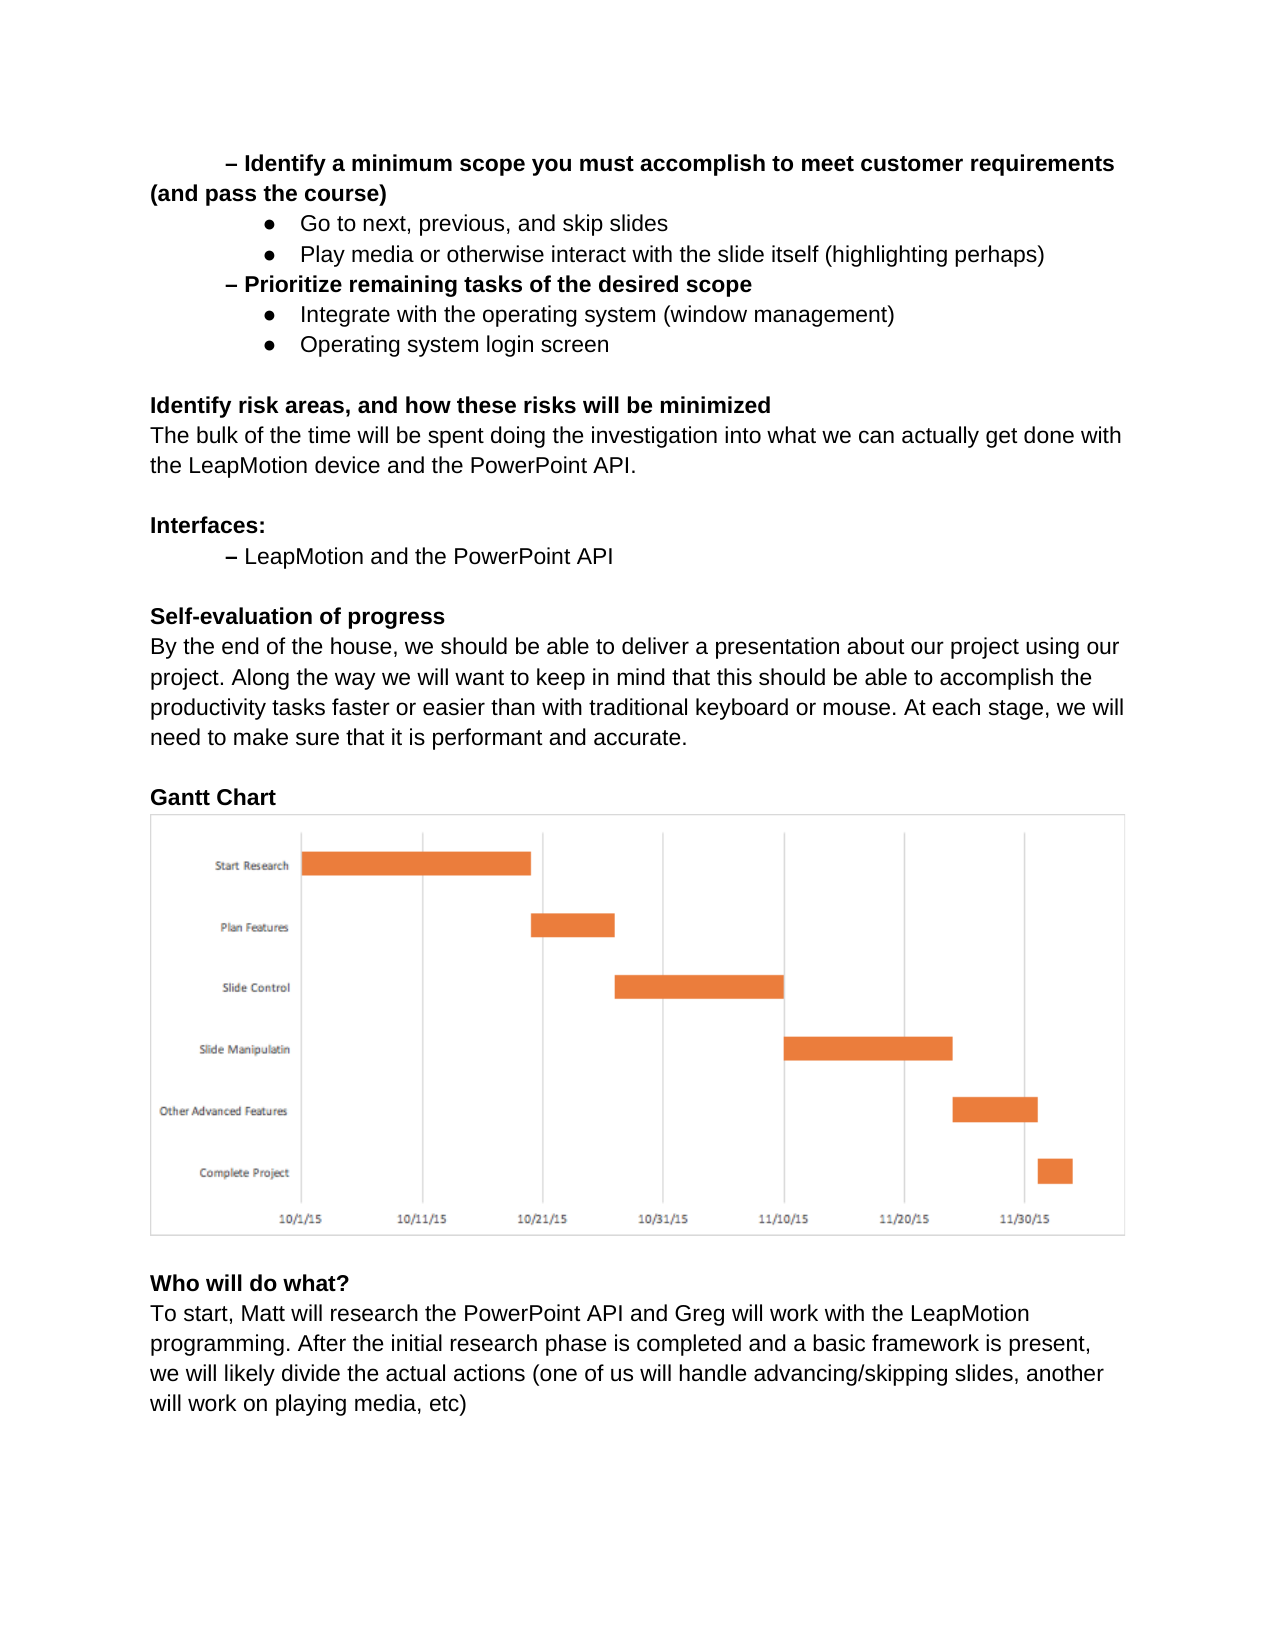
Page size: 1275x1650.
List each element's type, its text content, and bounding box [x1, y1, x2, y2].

list Play media or otherwise interact with the slide itself (highlighting perhaps) [262, 241, 1125, 267]
text – LeapMotion and the PowerPoint API [150, 543, 1125, 569]
text By the end of the house, we should be able to deliver a presentation about our project using our project. Along the way we will want to keep in mind that this should be able to accomplish the productivity tasks faster or easier than with traditional keyboard or mouse. At each stage, we will need to make sure that it is performant and accurate. [150, 633, 1125, 750]
text Self-evaluation of progress [150, 603, 1125, 629]
list Operating system login screen [262, 331, 1125, 358]
list Go to next, previous, and skip slides [262, 210, 1125, 237]
text – Prioritize remaining tasks of the desired scope [150, 271, 1125, 297]
text Who will do what? [150, 1269, 1125, 1296]
list Integrate with the operating system (window management) [262, 301, 1125, 327]
text Gantt Chart [150, 784, 1125, 811]
text Identify risk areas, and how these risks will be minimized [150, 392, 1125, 418]
picture [150, 814, 1125, 1236]
text The bulk of the time will be spent doing the investigation into what we can actually get done with the LeapMotion device and the PowerPoint API. [150, 422, 1125, 478]
text Interfaces: [150, 512, 1125, 539]
text To start, Matt will research the PowerPoint API and Greg will work with the LeapMotion programming. After the initial research phase is completed and a basic framework is present, we will likely divide the actual actions (one of us will handle advancing/skipping slides, another will work on playing media, etc) [150, 1300, 1125, 1417]
text – Identify a minimum scope you must accomplish to meet customer requirements (and pass the course) [150, 150, 1125, 207]
